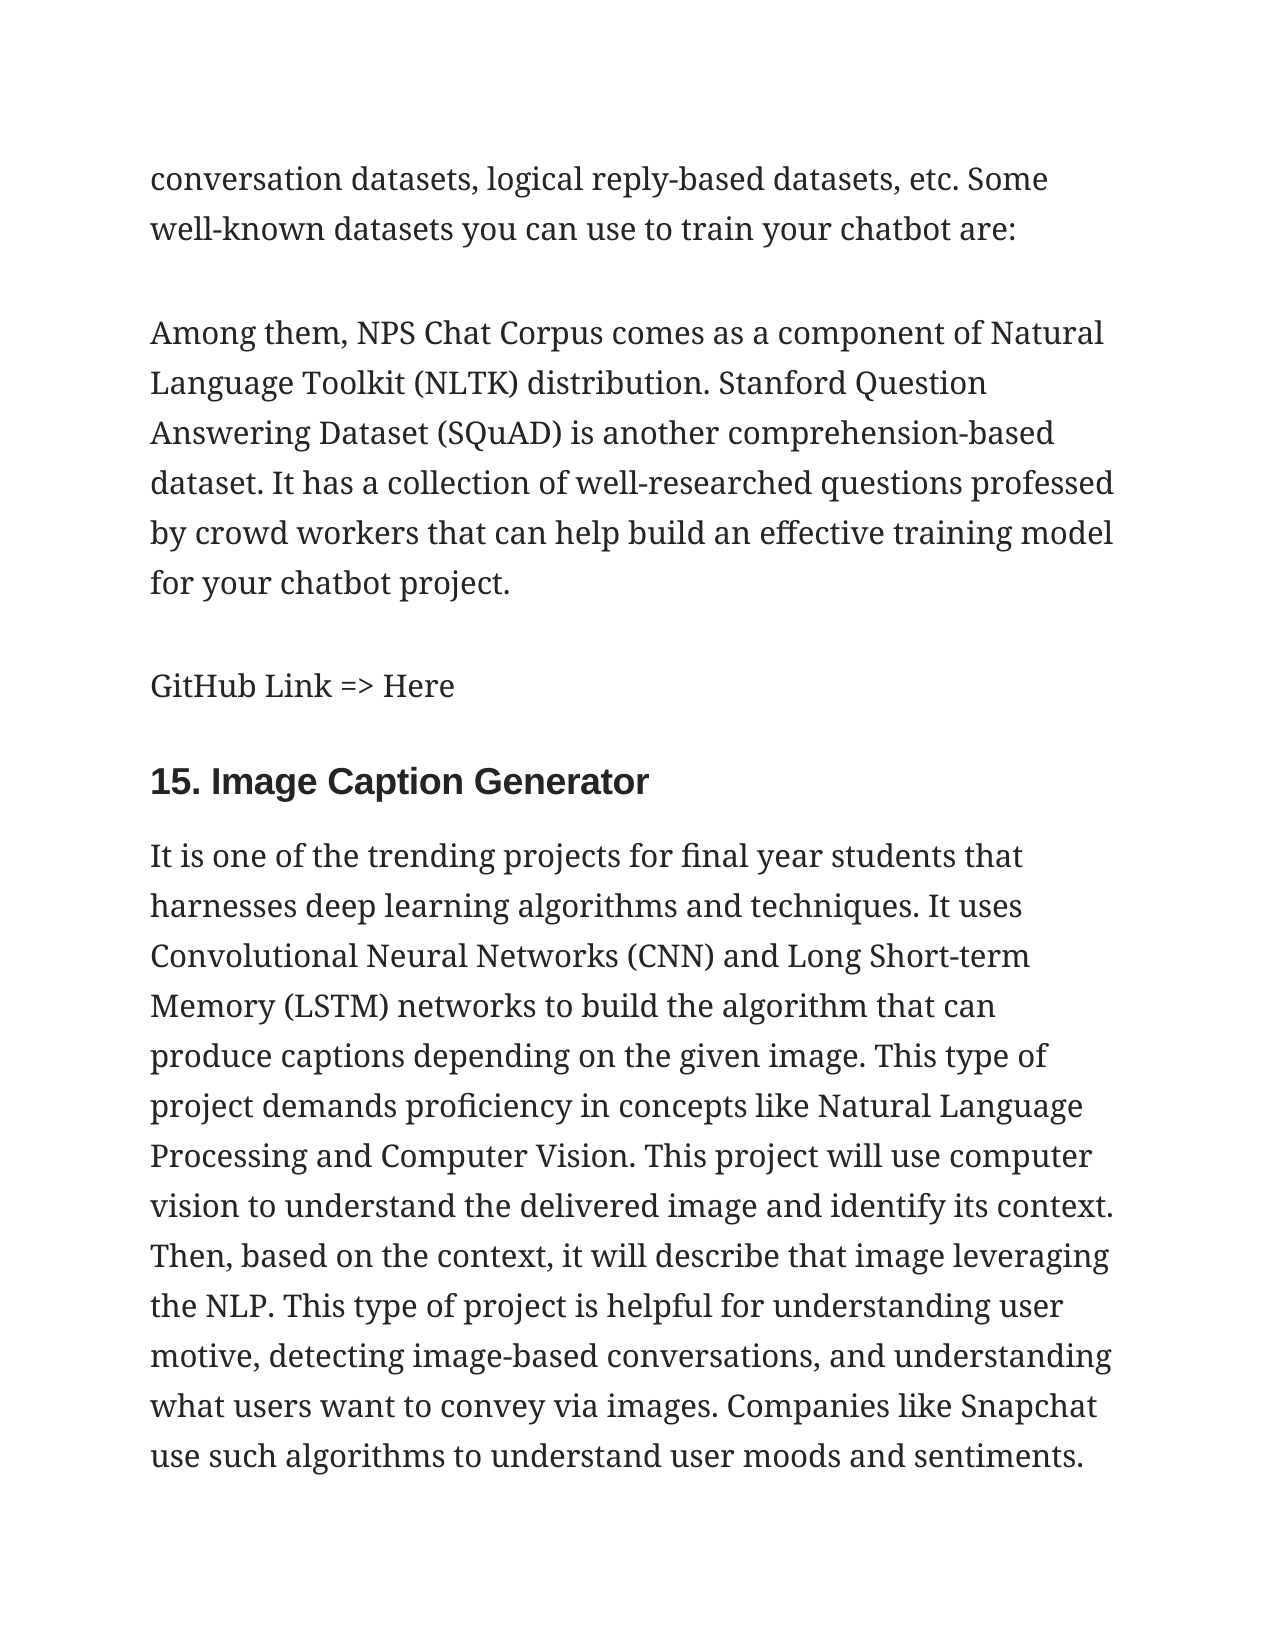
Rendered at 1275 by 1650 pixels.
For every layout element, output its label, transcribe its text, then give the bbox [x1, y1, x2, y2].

text Among them, NPS Chat Corpus comes as a component of Natural Language Toolkit (NLTK) distribution. Stanford Question Answering Dataset (SQuAD) is another comprehension-based dataset. It has a collection of well-researched questions professed by crowd workers that can help build an effective training model for your chatbot project. [150, 303, 1125, 603]
text 15. Image Caption Generator [150, 756, 1125, 803]
text GitHub Link => Here [150, 657, 1125, 707]
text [150, 150, 1125, 250]
text It is one of the trending projects for final year students that harnesses deep learning algorithms and techniques. It uses Convolutional Neural Networks (CNN) and Long Short-term Memory (LSTM) networks to build the algorithm that can produce captions depending on the given image. This type of project demands proficiency in concepts like Natural Language Processing and Computer Vision. This project will use computer vision to understand the delivered image and identify its context. Then, based on the context, it will describe that image leveraging the NLP. This type of project is helpful for understanding user motive, detecting image-based conversations, and understanding what users want to convey via images. Companies like Snapchat use such algorithms to understand user moods and sentiments. [150, 826, 1125, 1476]
